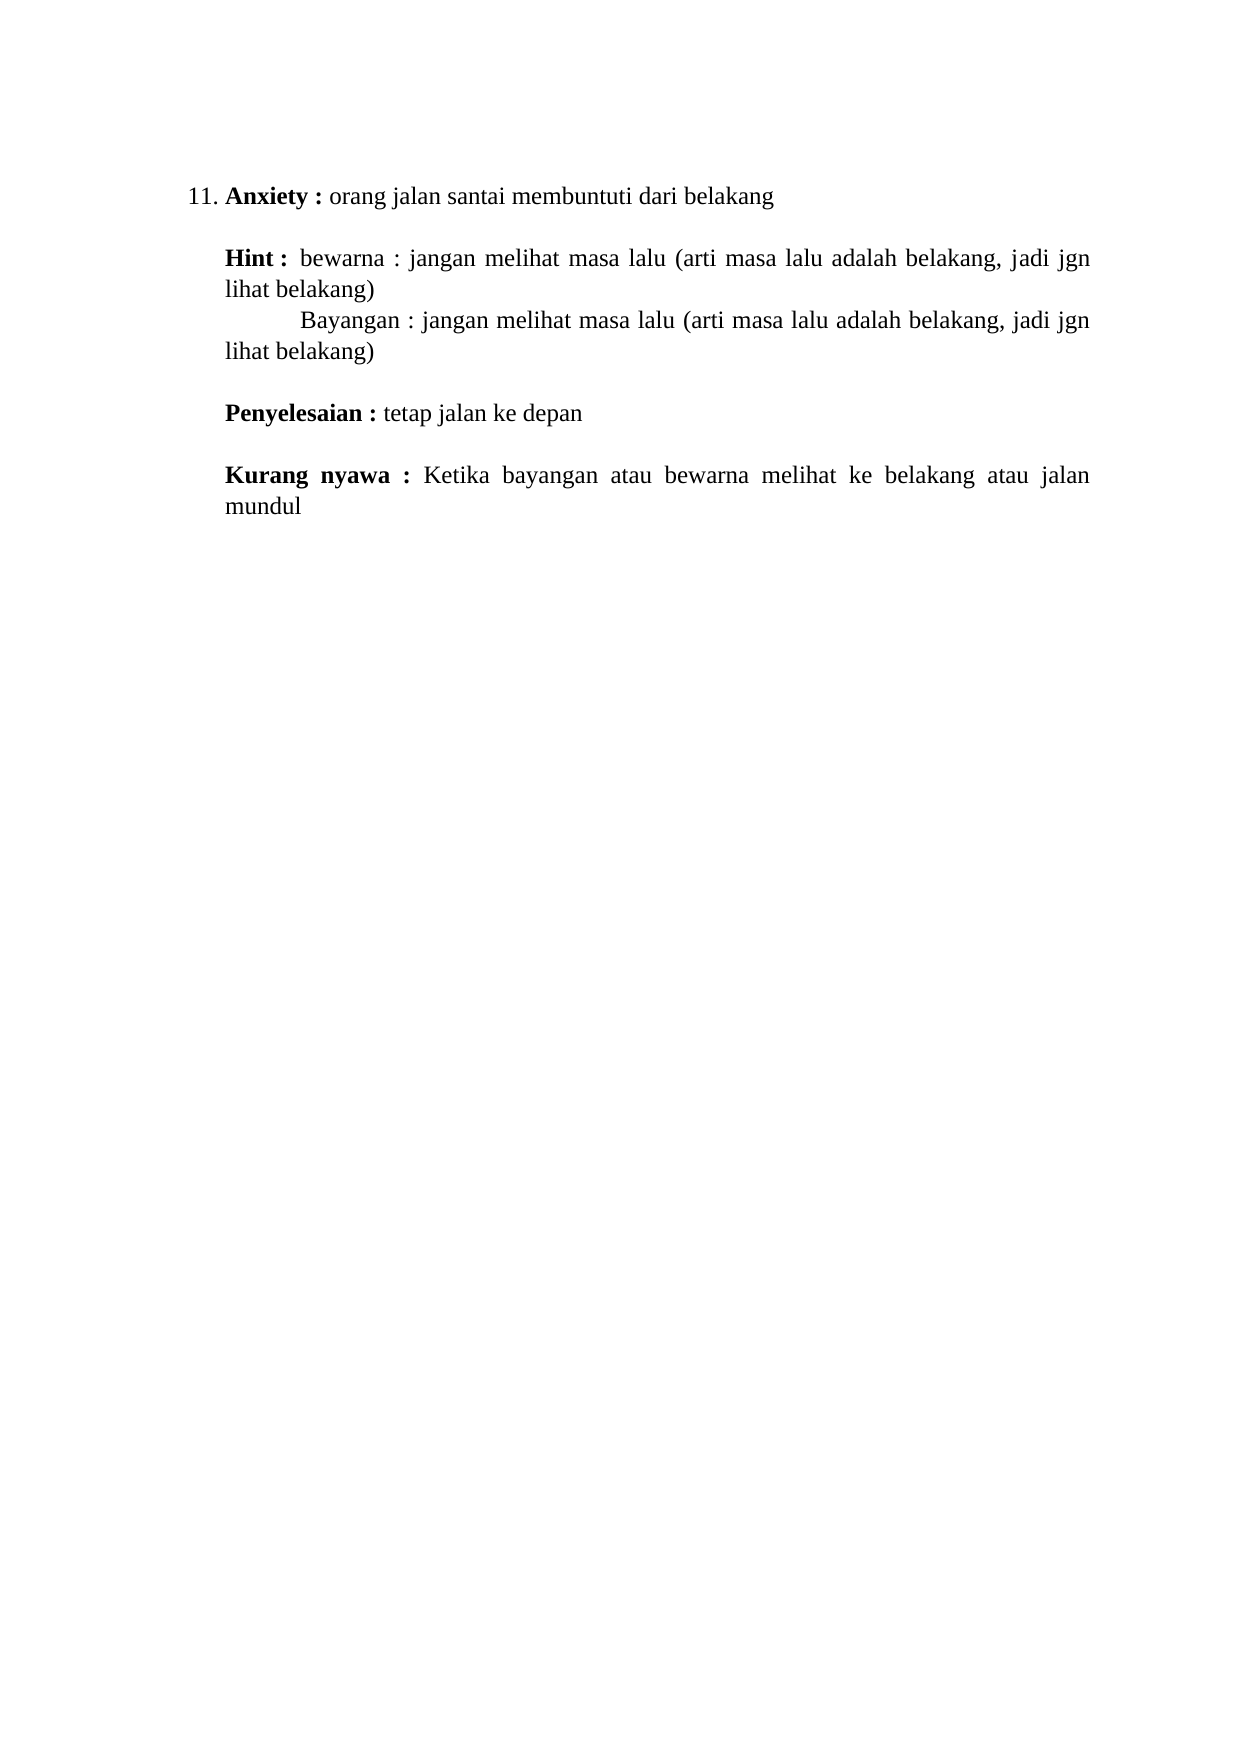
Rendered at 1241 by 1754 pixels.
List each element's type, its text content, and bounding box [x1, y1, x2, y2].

text Hint : bewarna : jangan melihat masa lalu (arti masa lalu adalah belakang, jadi jgn lihat belakang) [225, 243, 1090, 303]
text Penyelesaian : tetap jalan ke depan [225, 398, 1090, 427]
text Kurang nyawa : Ketika bayangan atau bewarna melihat ke belakang atau jalan mundul [225, 460, 1090, 520]
text Bayangan : jangan melihat masa lalu (arti masa lalu adalah belakang, jadi jgn lihat belakang) [225, 305, 1090, 365]
list Anxiety : orang jalan santai membuntuti dari belakang [187, 181, 1090, 210]
